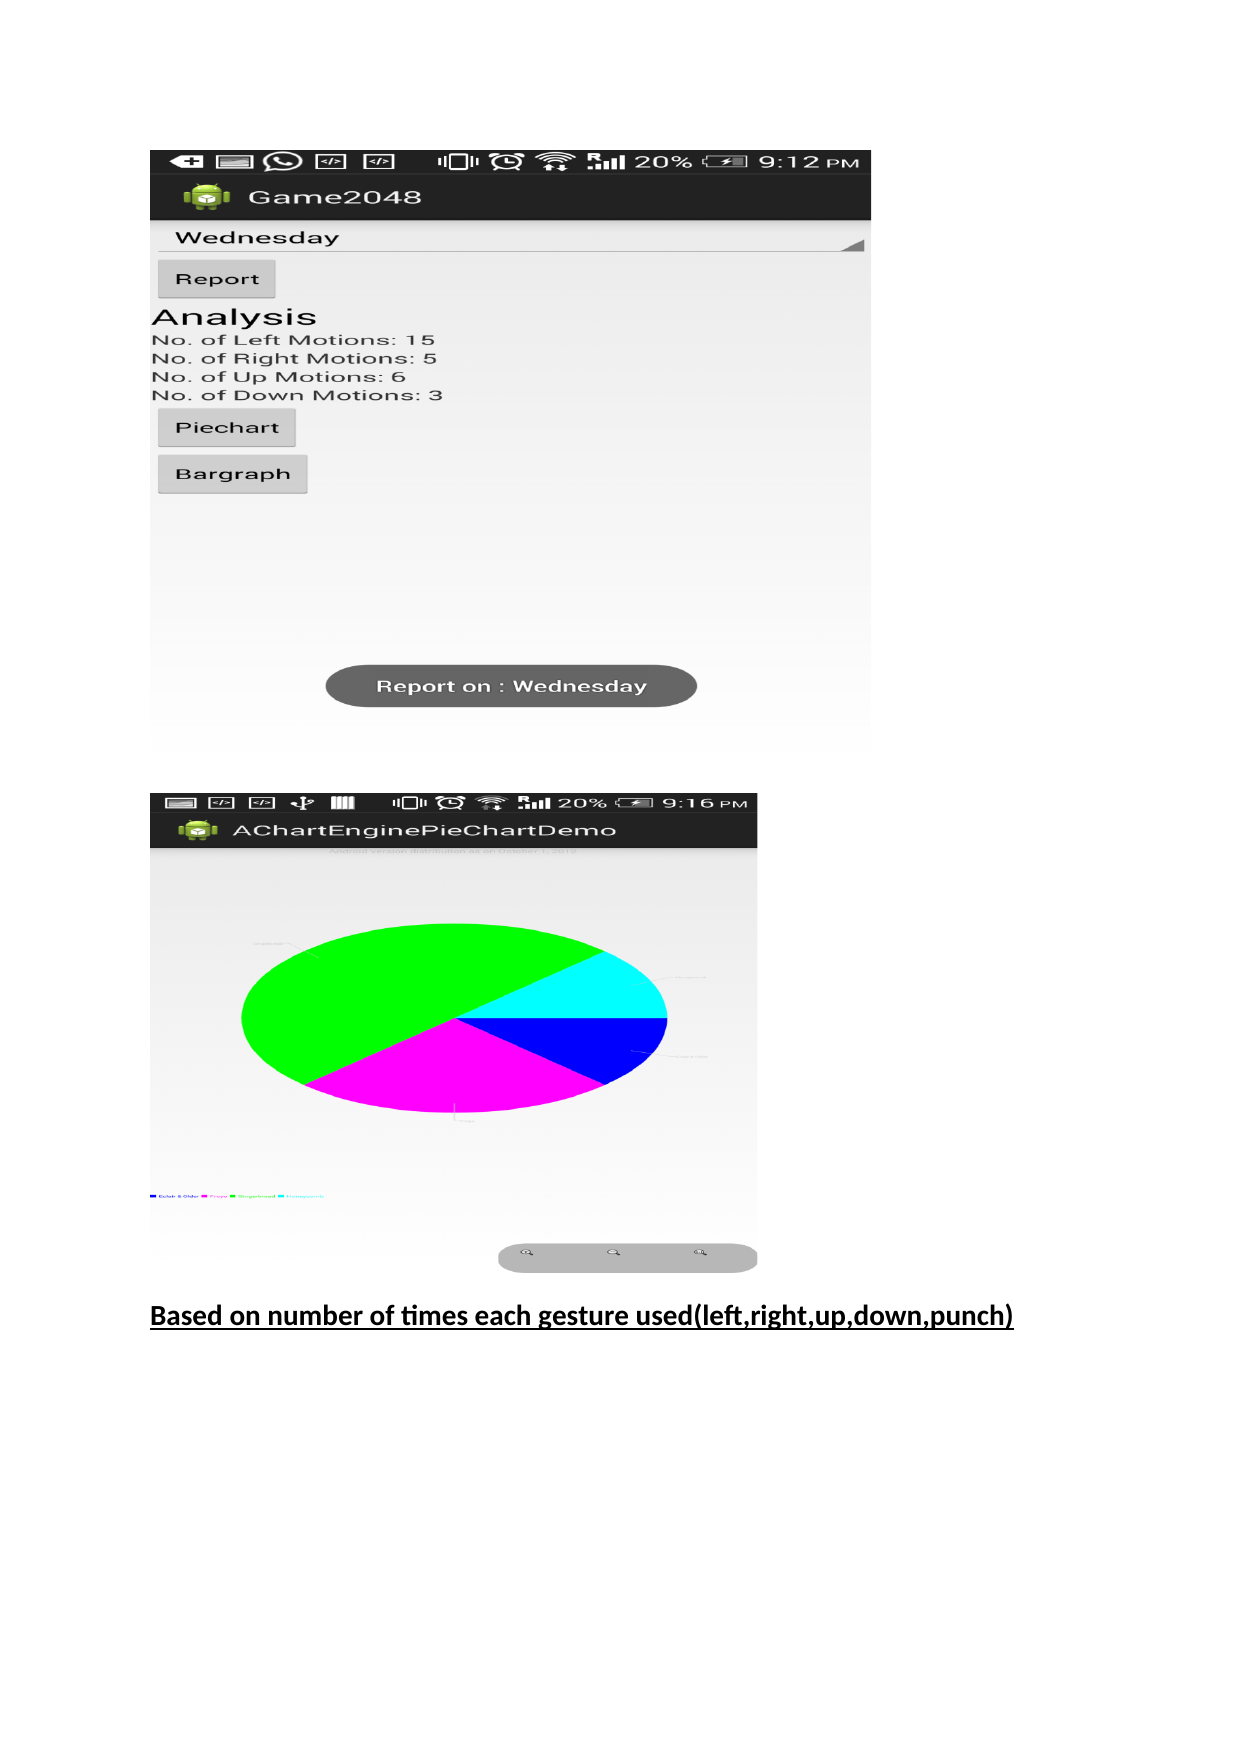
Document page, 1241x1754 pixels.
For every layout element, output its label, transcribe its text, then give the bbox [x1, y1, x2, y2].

picture [150, 793, 758, 1273]
picture [150, 150, 872, 769]
text Based on number of times each gesture used(left,right,up,down,punch) [150, 1297, 1090, 1333]
